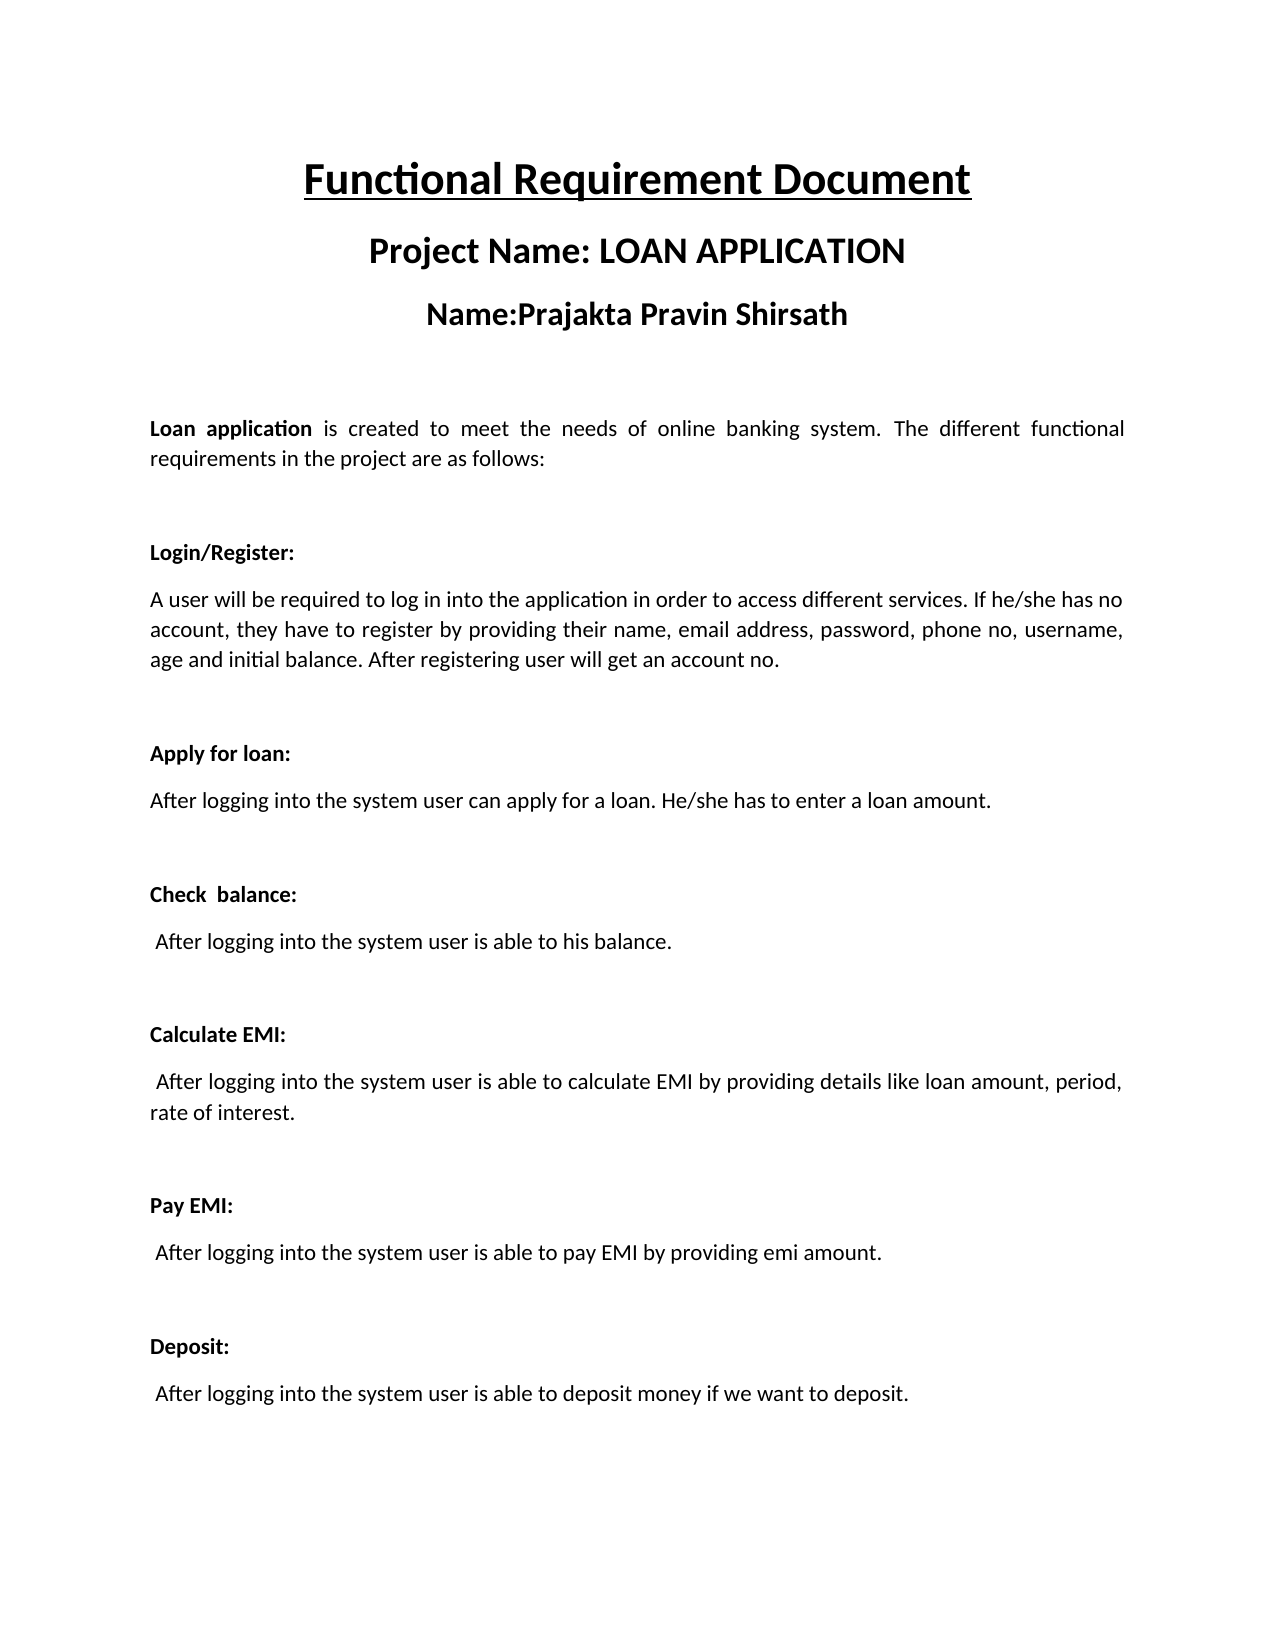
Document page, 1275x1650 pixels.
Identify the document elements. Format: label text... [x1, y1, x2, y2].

text Project Name: LOAN APPLICATION [150, 227, 1125, 273]
text A user will be required to log in into the application in order to access different services. If he/she has no account, they have to register by providing their name, email address, password, phone no, username, age and initial balance. After registering user will get an account no. [150, 585, 1125, 674]
text Loan application is created to meet the needs of online banking system. The different functional requirements in the project are as follows: [150, 414, 1125, 473]
text After logging into the system user can apply for a loan. He/she has to enter a loan amount. [150, 786, 1125, 814]
text Apply for loan: [150, 739, 1125, 767]
text Deposit: [150, 1332, 1125, 1360]
text After logging into the system user is able to calculate EMI by providing details like loan amount, period, rate of interest. [150, 1067, 1125, 1126]
text After logging into the system user is able to deposit money if we want to deposit. [150, 1379, 1125, 1407]
text Functional Requirement Document [150, 150, 1125, 206]
text Calculate EMI: [150, 1021, 1125, 1049]
text Pay EMI: [150, 1191, 1125, 1219]
text Check balance: [150, 880, 1125, 908]
text Name:Prajakta Pravin Shirsath [150, 293, 1125, 334]
text After logging into the system user is able to pay EMI by providing emi amount. [150, 1238, 1125, 1266]
text Login/Register: [150, 538, 1125, 566]
text After logging into the system user is able to his balance. [150, 927, 1125, 955]
